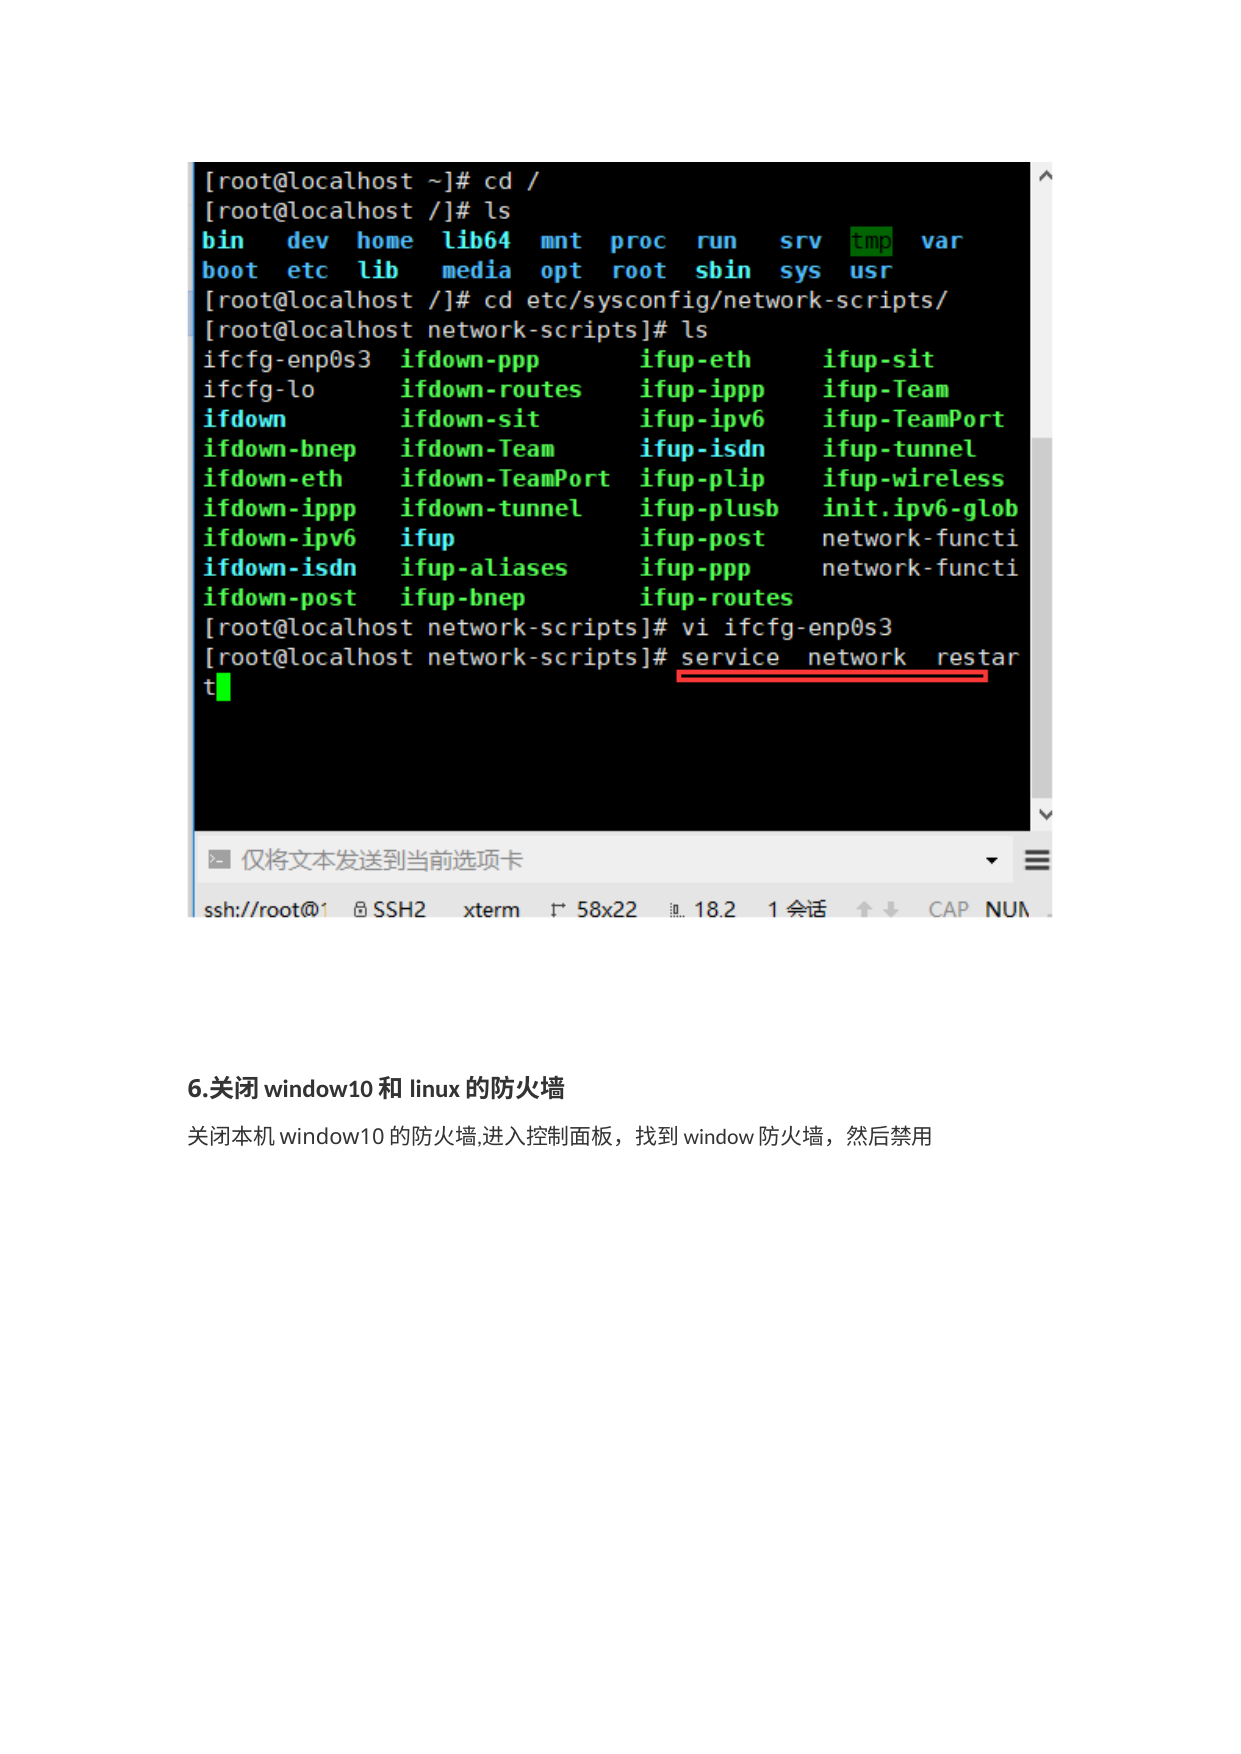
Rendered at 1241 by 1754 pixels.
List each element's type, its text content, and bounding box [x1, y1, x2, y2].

text 关闭本机window10的防火墙,进入控制面板，找到window防火墙，然后禁用 [187, 1119, 1053, 1151]
picture [187, 162, 1054, 919]
text 6.关闭window10 和 linux的防火墙 [187, 1054, 1053, 1119]
